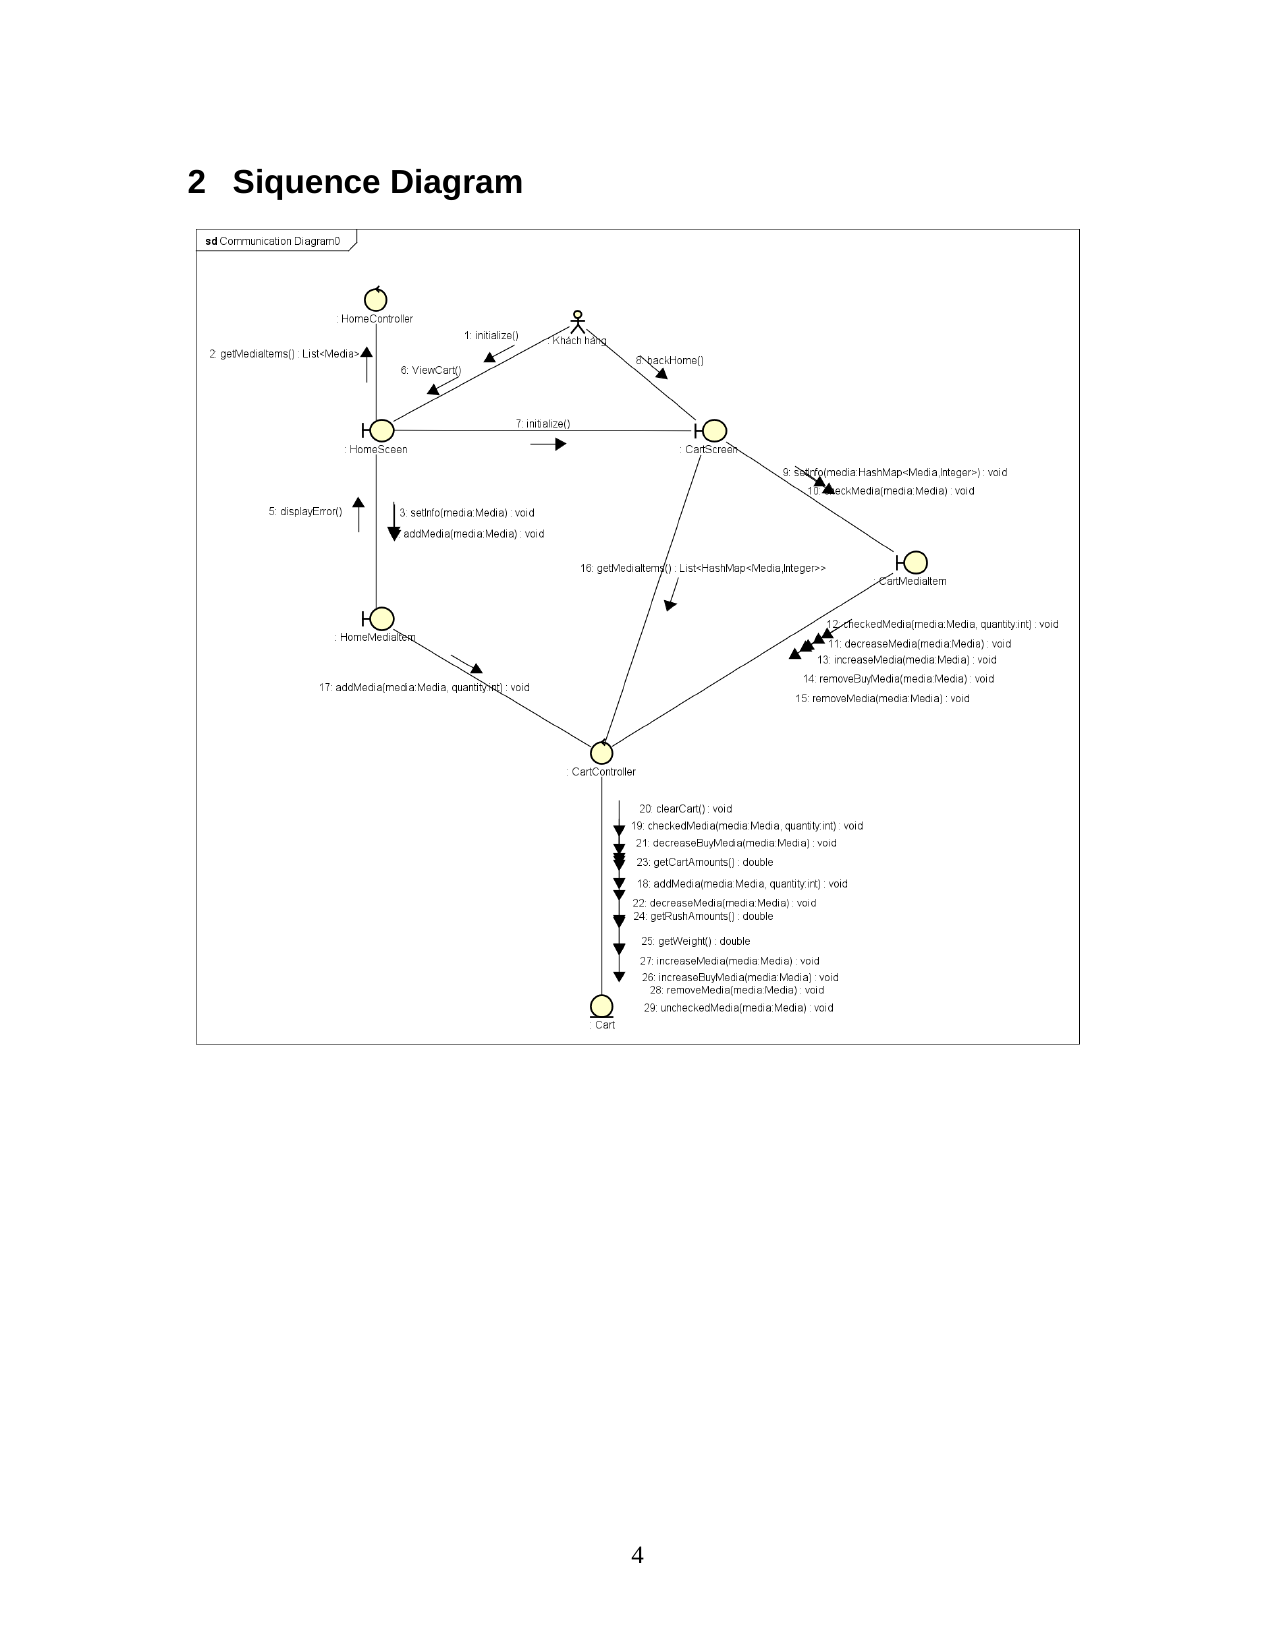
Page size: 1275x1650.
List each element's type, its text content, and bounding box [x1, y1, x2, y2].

subtitle Siquence Diagram [187, 162, 1087, 201]
picture [187, 221, 1088, 1052]
